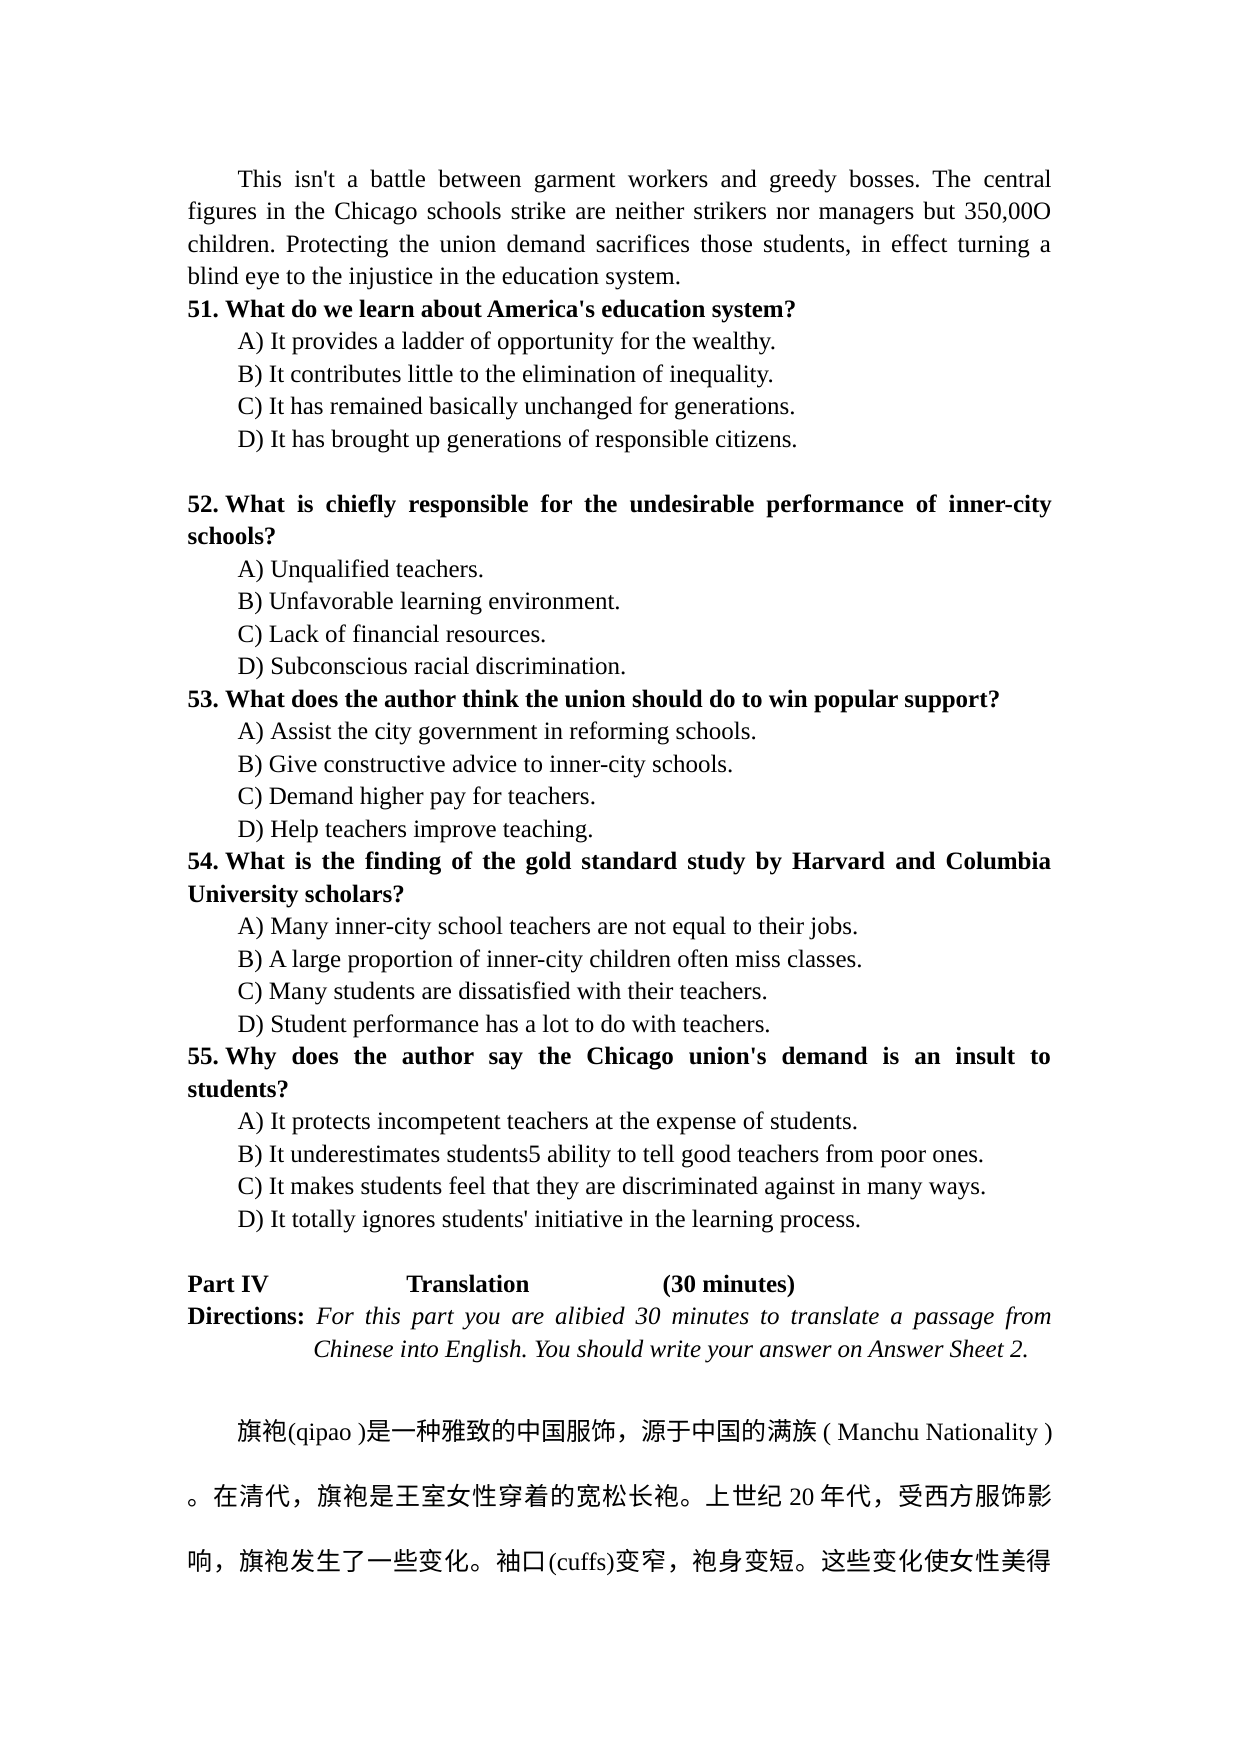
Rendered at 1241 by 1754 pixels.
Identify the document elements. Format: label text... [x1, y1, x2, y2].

list A large proportion of inner-city children often miss classes. [187, 942, 1053, 974]
list Assist the city government in reforming schools. [187, 714, 1053, 747]
list It has brought up generations of responsible citizens. [187, 422, 1053, 454]
list Why does the author say the Chicago union's demand is an insult to students? [187, 1039, 1053, 1104]
list It has remained basically unchanged for generations. [187, 389, 1053, 422]
list It totally ignores students' initiative in the learning process. [187, 1202, 1053, 1234]
list Give constructive advice to inner-city schools. [187, 747, 1053, 779]
list Many students are dissatisfied with their teachers. [187, 974, 1053, 1007]
list Many inner-city school teachers are not equal to their jobs. [187, 909, 1053, 942]
text This isn't a battle between garment workers and greedy bosses. The central figures in the Chicago schools strike are neither strikers nor managers but 350,00O children. Protecting the union demand sacrifices those students, in effect turning a blind eye to the injustice in the education system. [187, 162, 1053, 292]
list It contributes little to the elimination of inequality. [187, 357, 1053, 389]
list What is the finding of the gold standard study by Harvard and Columbia University scholars? [187, 844, 1053, 909]
list What does the author think the union should do to win popular support? [187, 682, 1053, 714]
list What is chiefly responsible for the undesirable performance of inner-city schools? [187, 487, 1053, 552]
list What do we learn about America's education system? [187, 292, 1053, 324]
list Demand higher pay for teachers. [187, 779, 1053, 812]
list It underestimates students5 ability to tell good teachers from poor ones. [187, 1137, 1053, 1169]
list Subconscious racial discrimination. [187, 649, 1053, 682]
list Student performance has a lot to do with teachers. [187, 1007, 1053, 1039]
text Directions: For this part you are alibied 30 minutes to translate a passage from Chinese into English. You should write your answer on Answer Sheet 2. [187, 1299, 1053, 1364]
list Lack of financial resources. [187, 617, 1053, 649]
list Unfavorable learning environment. [187, 584, 1053, 617]
list It protects incompetent teachers at the expense of students. [187, 1104, 1053, 1137]
list It makes students feel that they are discriminated against in many ways. [187, 1169, 1053, 1202]
text Part IV Translation (30 minutes) [187, 1267, 1053, 1299]
list It provides a ladder of opportunity for the wealthy. [187, 324, 1053, 357]
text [187, 1397, 1053, 1592]
list Unqualified teachers. [187, 552, 1053, 584]
list Help teachers improve teaching. [187, 812, 1053, 844]
